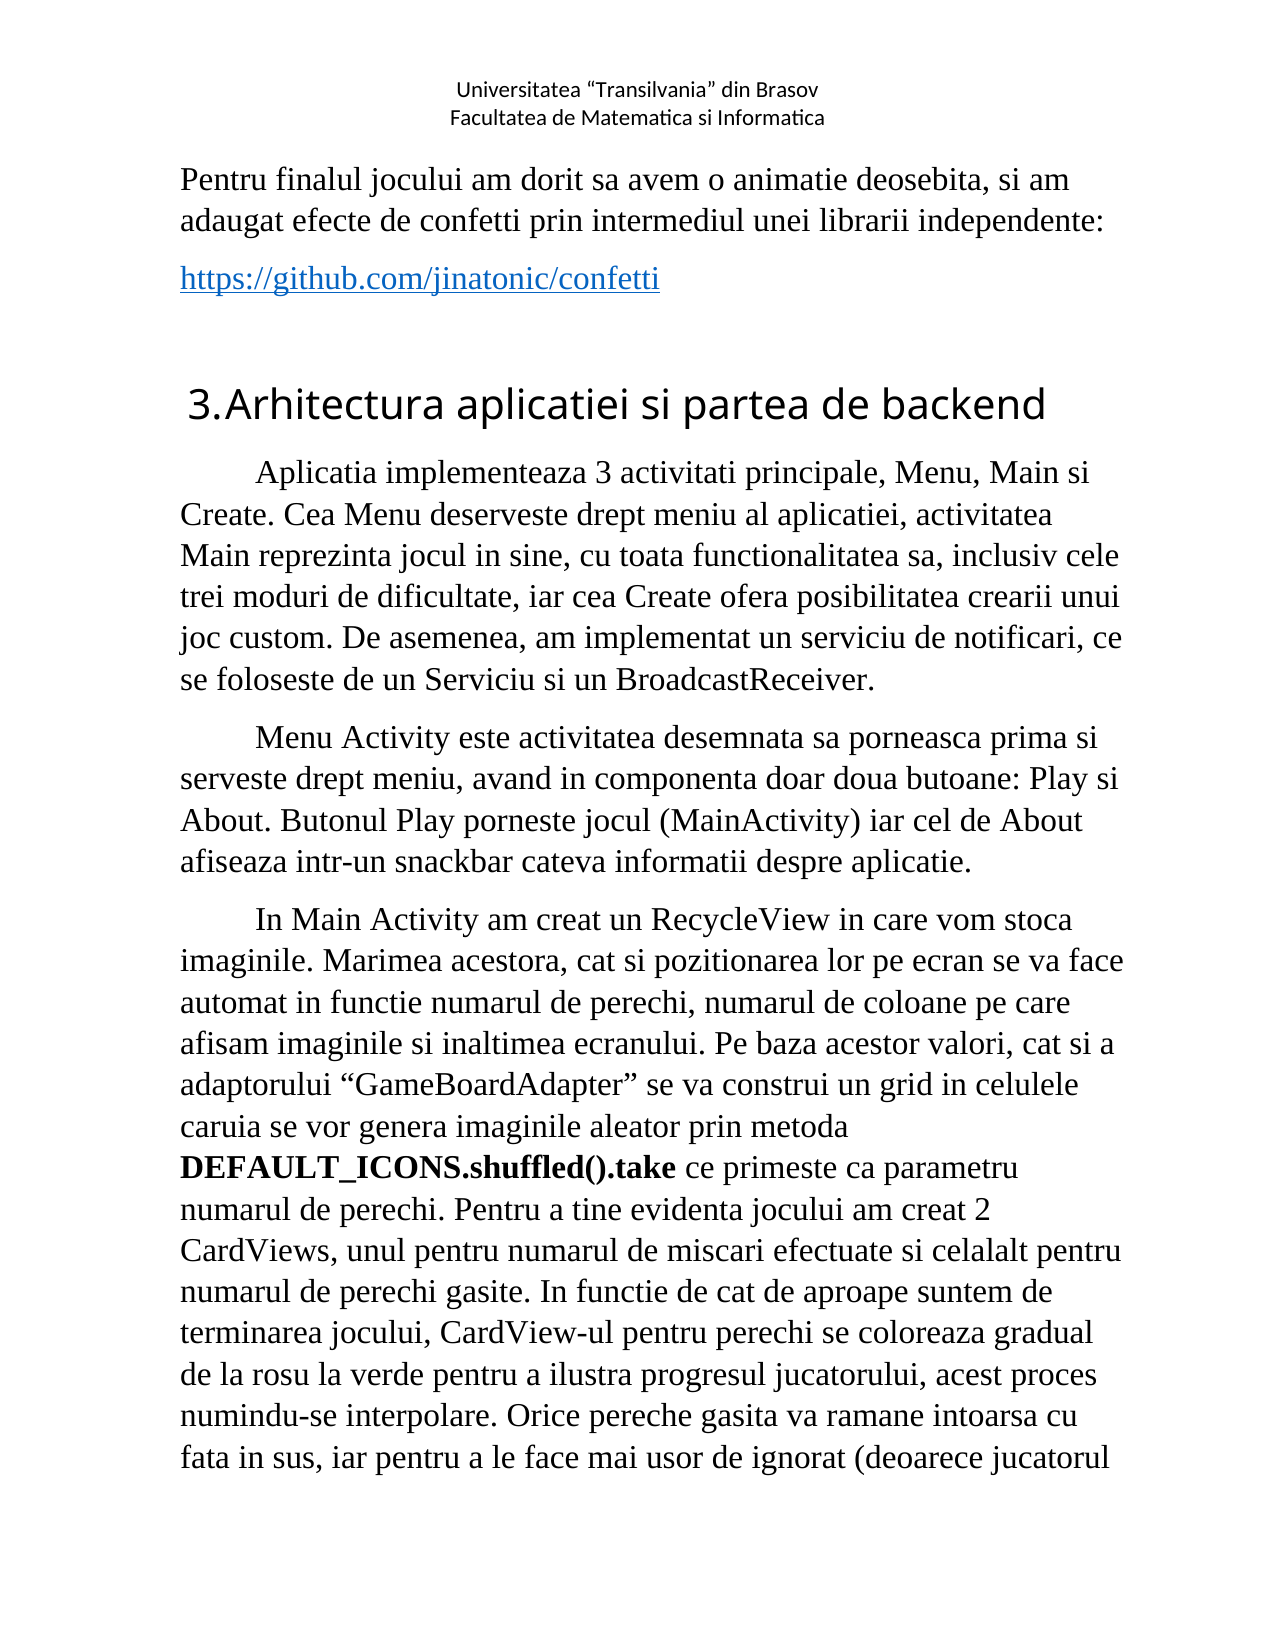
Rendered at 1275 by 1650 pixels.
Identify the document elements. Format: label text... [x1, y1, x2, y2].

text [180, 899, 1125, 1475]
text https://github.com/jinatonic/confetti [180, 258, 1125, 297]
text Pentru finalul jocului am dorit sa avem o animatie deosebita, si am adaugat efecte de confetti prin intermediul unei librarii independente: [180, 159, 1125, 239]
text Menu Activity este activitatea desemnata sa porneasca prima si serveste drept meniu, avand in componenta doar doua butoane: Play si About. Butonul Play porneste jocul (MainActivity) iar cel de About afiseaza intr-un snackbar cateva informatii despre aplicatie. [180, 717, 1125, 879]
list Arhitectura aplicatiei si partea de backend [187, 374, 1125, 431]
text Aplicatia implementeaza 3 activitati principale, Menu, Main si Create. Cea Menu deserveste drept meniu al aplicatiei, activitatea Main reprezinta jocul in sine, cu toata functionalitatea sa, inclusiv cele trei moduri de dificultate, iar cea Create ofera posibilitatea crearii unui joc custom. De asemenea, am implementat un serviciu de notificari, ce se foloseste de un Serviciu si un BroadcastReceiver. [180, 452, 1125, 697]
